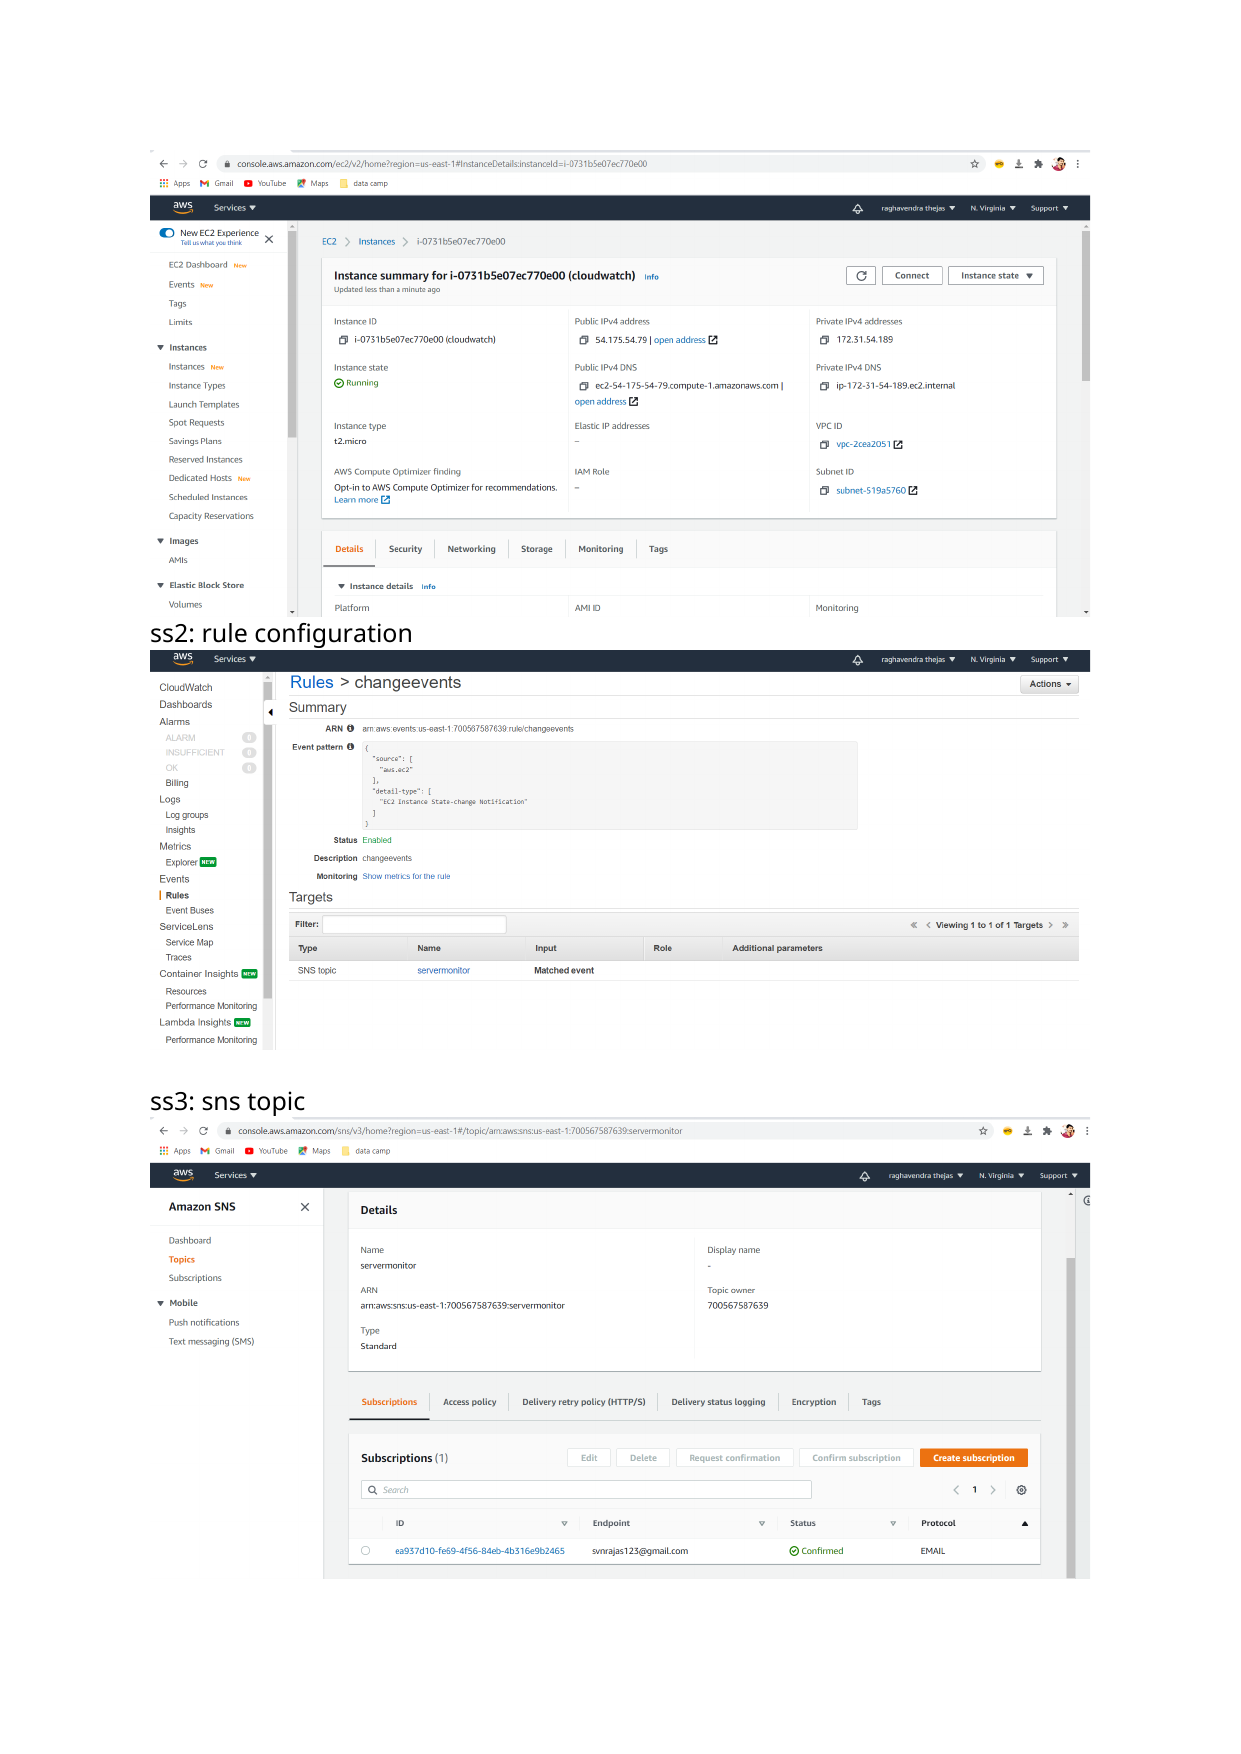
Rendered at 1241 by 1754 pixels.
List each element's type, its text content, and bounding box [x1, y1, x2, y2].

picture [150, 150, 1091, 617]
text ss3: sns topic [150, 1084, 1090, 1117]
picture [150, 1117, 1091, 1579]
text ss2: rule configuration [150, 617, 1090, 650]
picture [150, 650, 1091, 1050]
